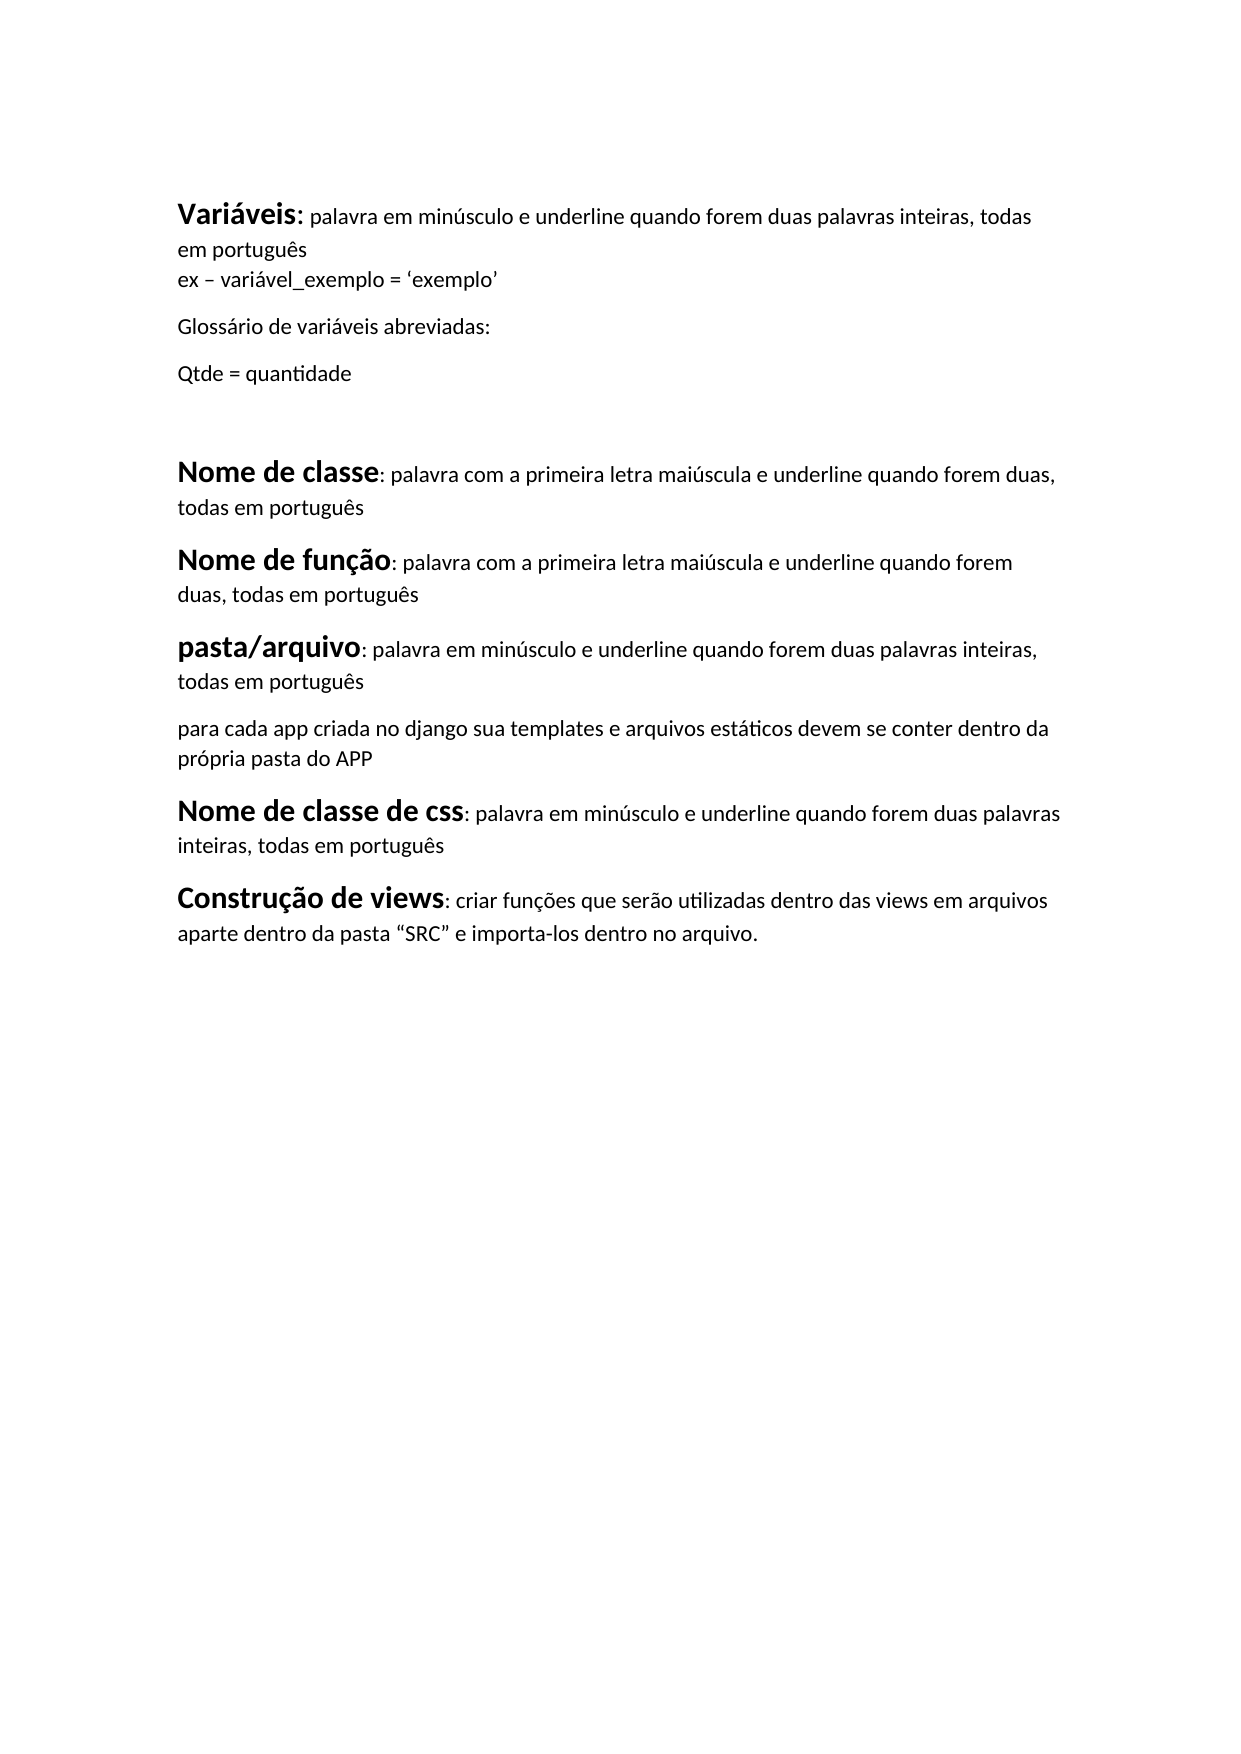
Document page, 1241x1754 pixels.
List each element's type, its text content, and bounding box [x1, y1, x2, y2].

text Nome de classe: palavra com a primeira letra maiúscula e underline quando forem duas, todas em português [177, 452, 1063, 521]
text pasta/arquivo: palavra em minúsculo e underline quando forem duas palavras inteiras, todas em português [177, 627, 1063, 695]
text Glossário de variáveis abreviadas: [177, 312, 1063, 340]
text Qtde = quantidade [177, 359, 1063, 387]
text Variáveis: palavra em minúsculo e underline quando forem duas palavras inteiras, todas em português ex – variável_exemplo = ‘exemplo’ [177, 194, 1063, 293]
text para cada app criada no django sua templates e arquivos estáticos devem se conter dentro da própria pasta do APP [177, 714, 1063, 772]
text Construção de views: criar funções que serão utilizadas dentro das views em arquivos aparte dentro da pasta “SRC” e importa-los dentro no arquivo. [177, 878, 1063, 947]
text Nome de classe de css: palavra em minúsculo e underline quando forem duas palavras inteiras, todas em português [177, 791, 1063, 859]
text Nome de função: palavra com a primeira letra maiúscula e underline quando forem duas, todas em português [177, 540, 1063, 608]
